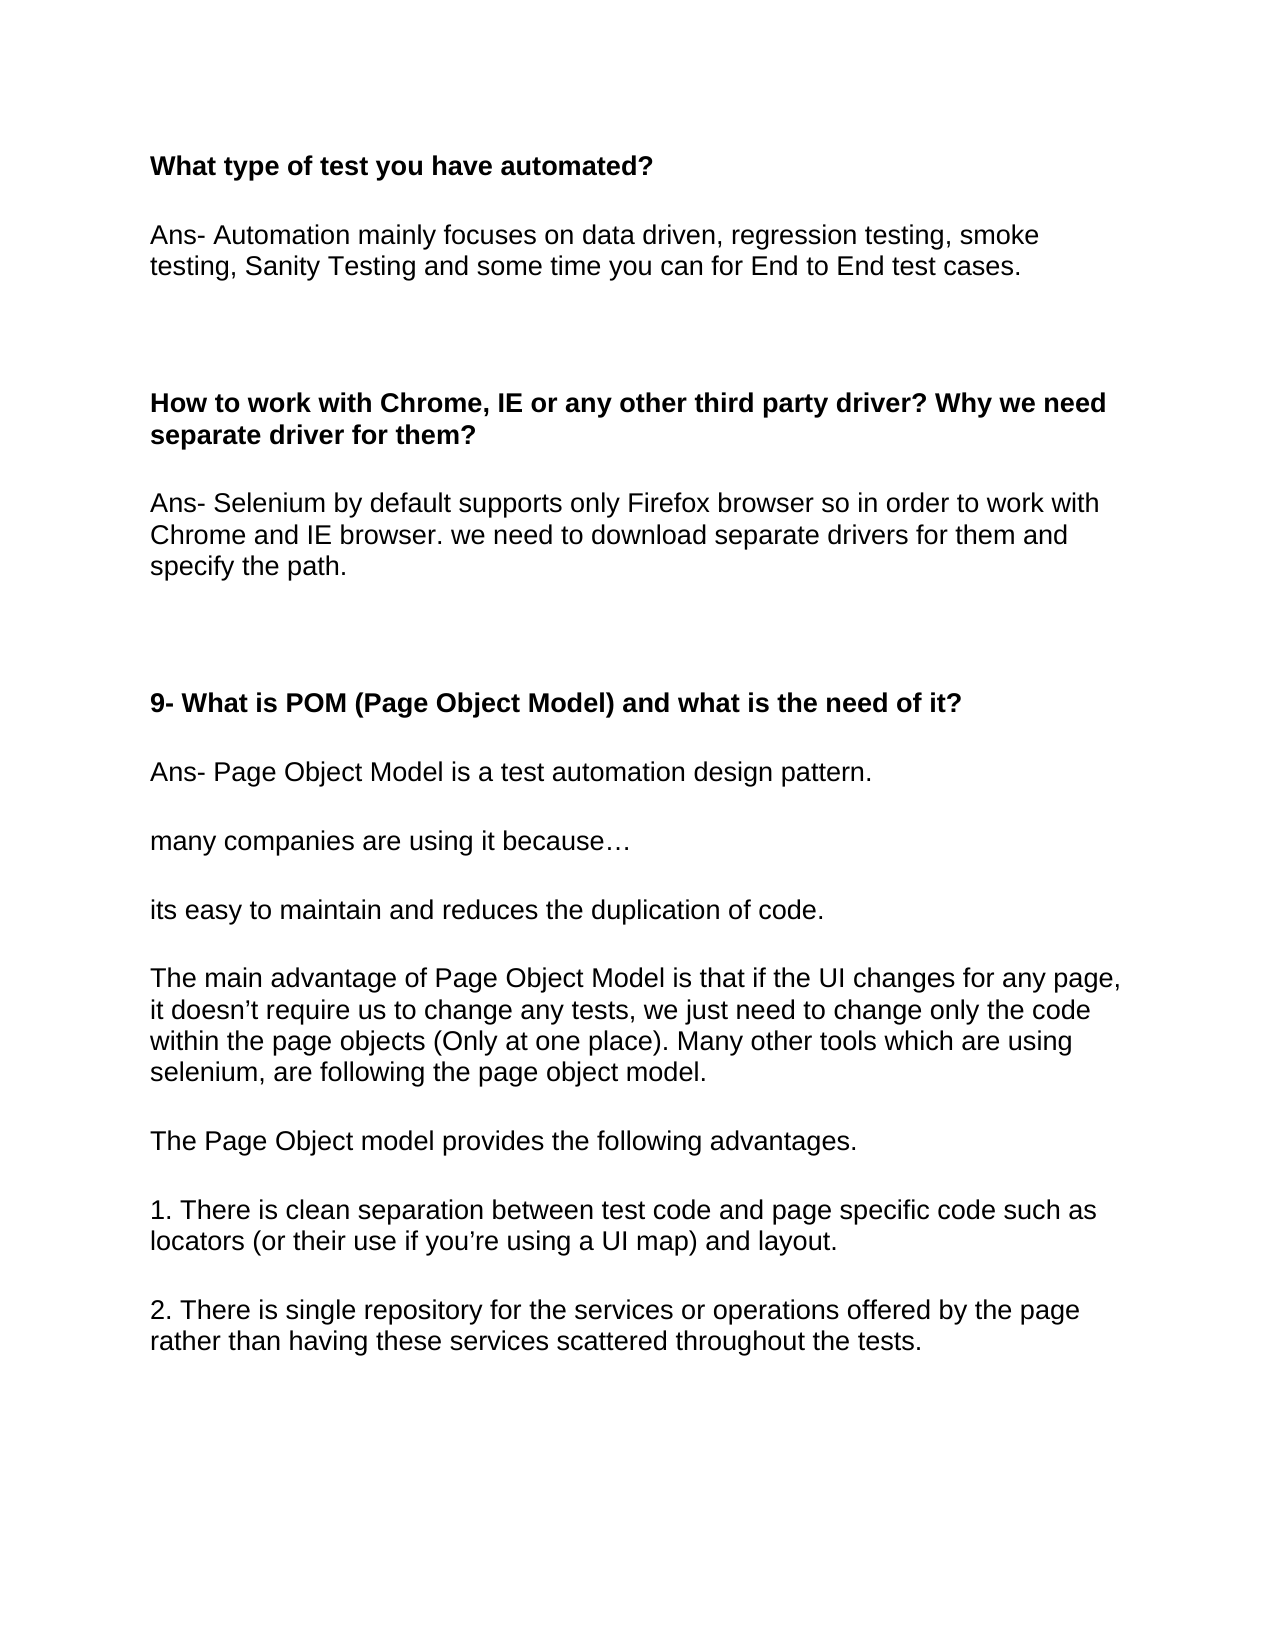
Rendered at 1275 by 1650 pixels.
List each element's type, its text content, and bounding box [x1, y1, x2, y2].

text The main advantage of Page Object Model is that if the UI changes for any page, it doesn’t require us to change any tests, we just need to change only the code within the page objects (Only at one place). Many other tools which are using selenium, are following the page object model. [150, 962, 1125, 1087]
text 9- What is POM (Page Object Model) and what is the need of it? [150, 687, 1125, 719]
text The Page Object model provides the following advantages. [150, 1125, 1125, 1156]
text Ans- Page Object Model is a test automation design pattern. [150, 756, 1125, 787]
text 2. There is single repository for the services or operations offered by the page rather than having these services scattered throughout the tests. [150, 1294, 1125, 1356]
text What type of test you have automated? [150, 150, 1125, 181]
text Ans- Selenium by default supports only Firefox browser so in order to work with Chrome and IE browser. we need to download separate drivers for them and specify the path. [150, 487, 1125, 581]
text many companies are using it because… [150, 825, 1125, 856]
text its easy to maintain and reduces the duplication of code. [150, 894, 1125, 925]
text How to work with Chrome, IE or any other third party driver? Why we need separate driver for them? [150, 387, 1125, 450]
text 1. There is clean separation between test code and page specific code such as locators (or their use if you’re using a UI map) and layout. [150, 1194, 1125, 1256]
text Ans- Automation mainly focuses on data driven, regression testing, smoke testing, Sanity Testing and some time you can for End to End test cases. [150, 219, 1125, 281]
